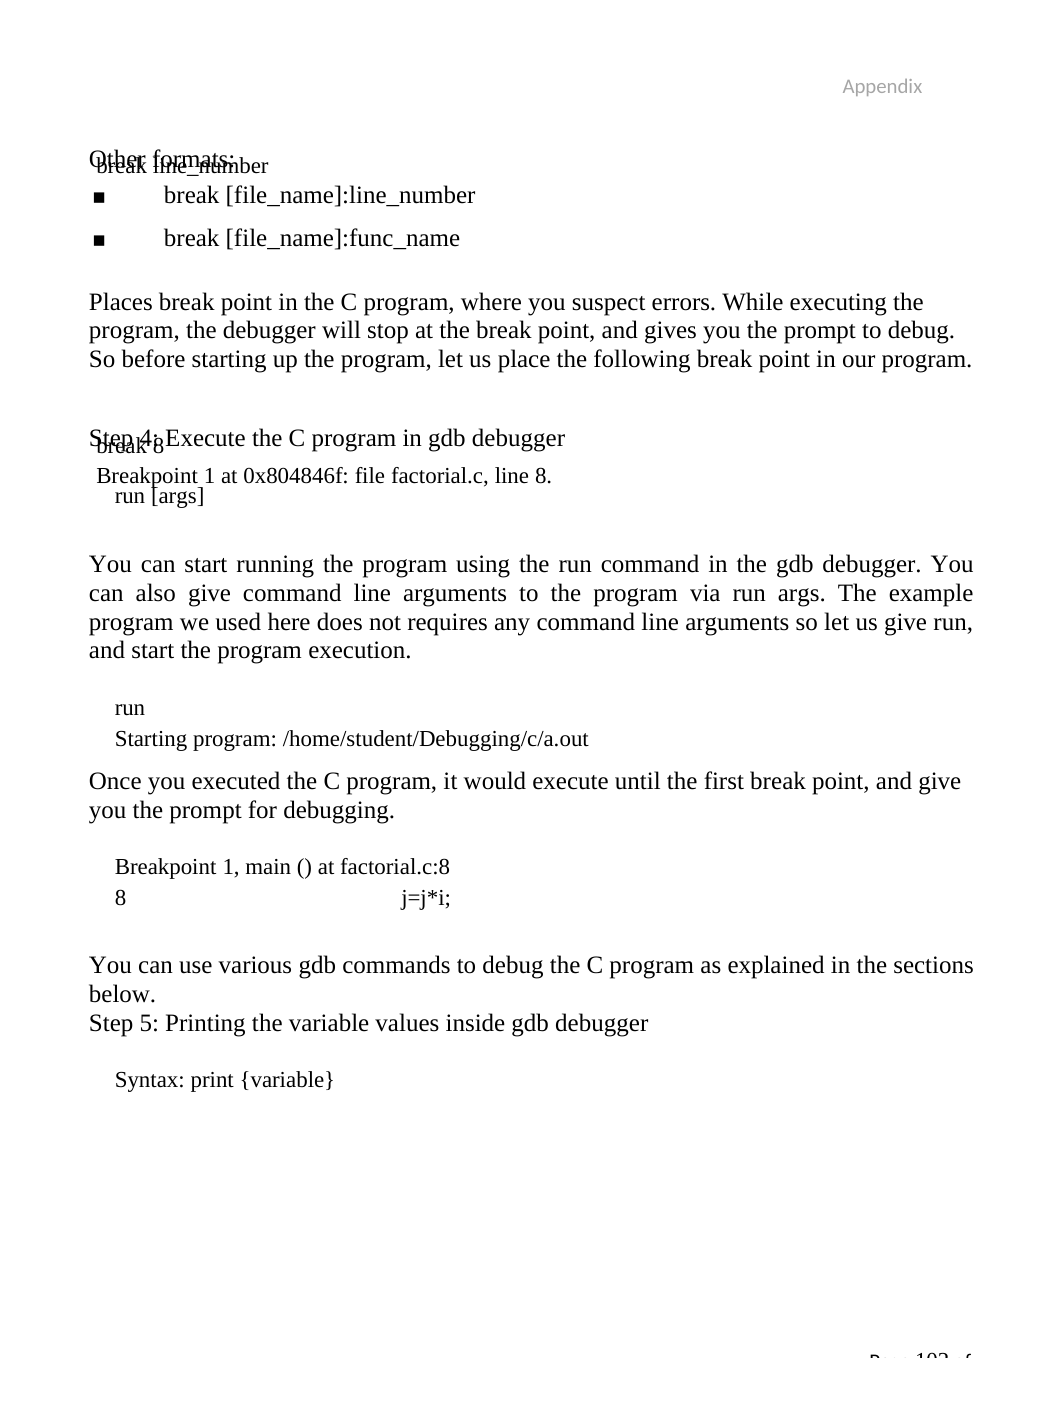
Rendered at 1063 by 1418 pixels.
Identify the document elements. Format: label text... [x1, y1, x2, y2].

list break [file_name]:func_name [92, 215, 1011, 258]
text you the prompt for debugging. [89, 795, 1011, 824]
text Appendix [52, 73, 922, 98]
text Places break point in the C program, where you suspect errors. While executing the program, the debugger will stop at the break point, and gives you the prompt to debug. So before starting up the program, let us place the following break point in our program. [89, 287, 974, 373]
text Step 5: Printing the variable values inside gdb debugger [89, 1008, 1011, 1037]
text You can start running the program using the run command in the gdb debugger. You can also give command line arguments to the program via run args. The example program we used here does not requires any command line arguments so let us give run, and start the program execution. [89, 549, 975, 664]
text You can use various gdb commands to debug the C program as explained in the sections below. [89, 950, 974, 1008]
list break [file_name]:line_number [92, 172, 1011, 215]
text Other formats: [89, 144, 1011, 172]
text Step 4: Execute the C program in gdb debugger [89, 423, 1011, 452]
text Once you executed the C program, it would execute until the first break point, and give [89, 766, 1011, 795]
